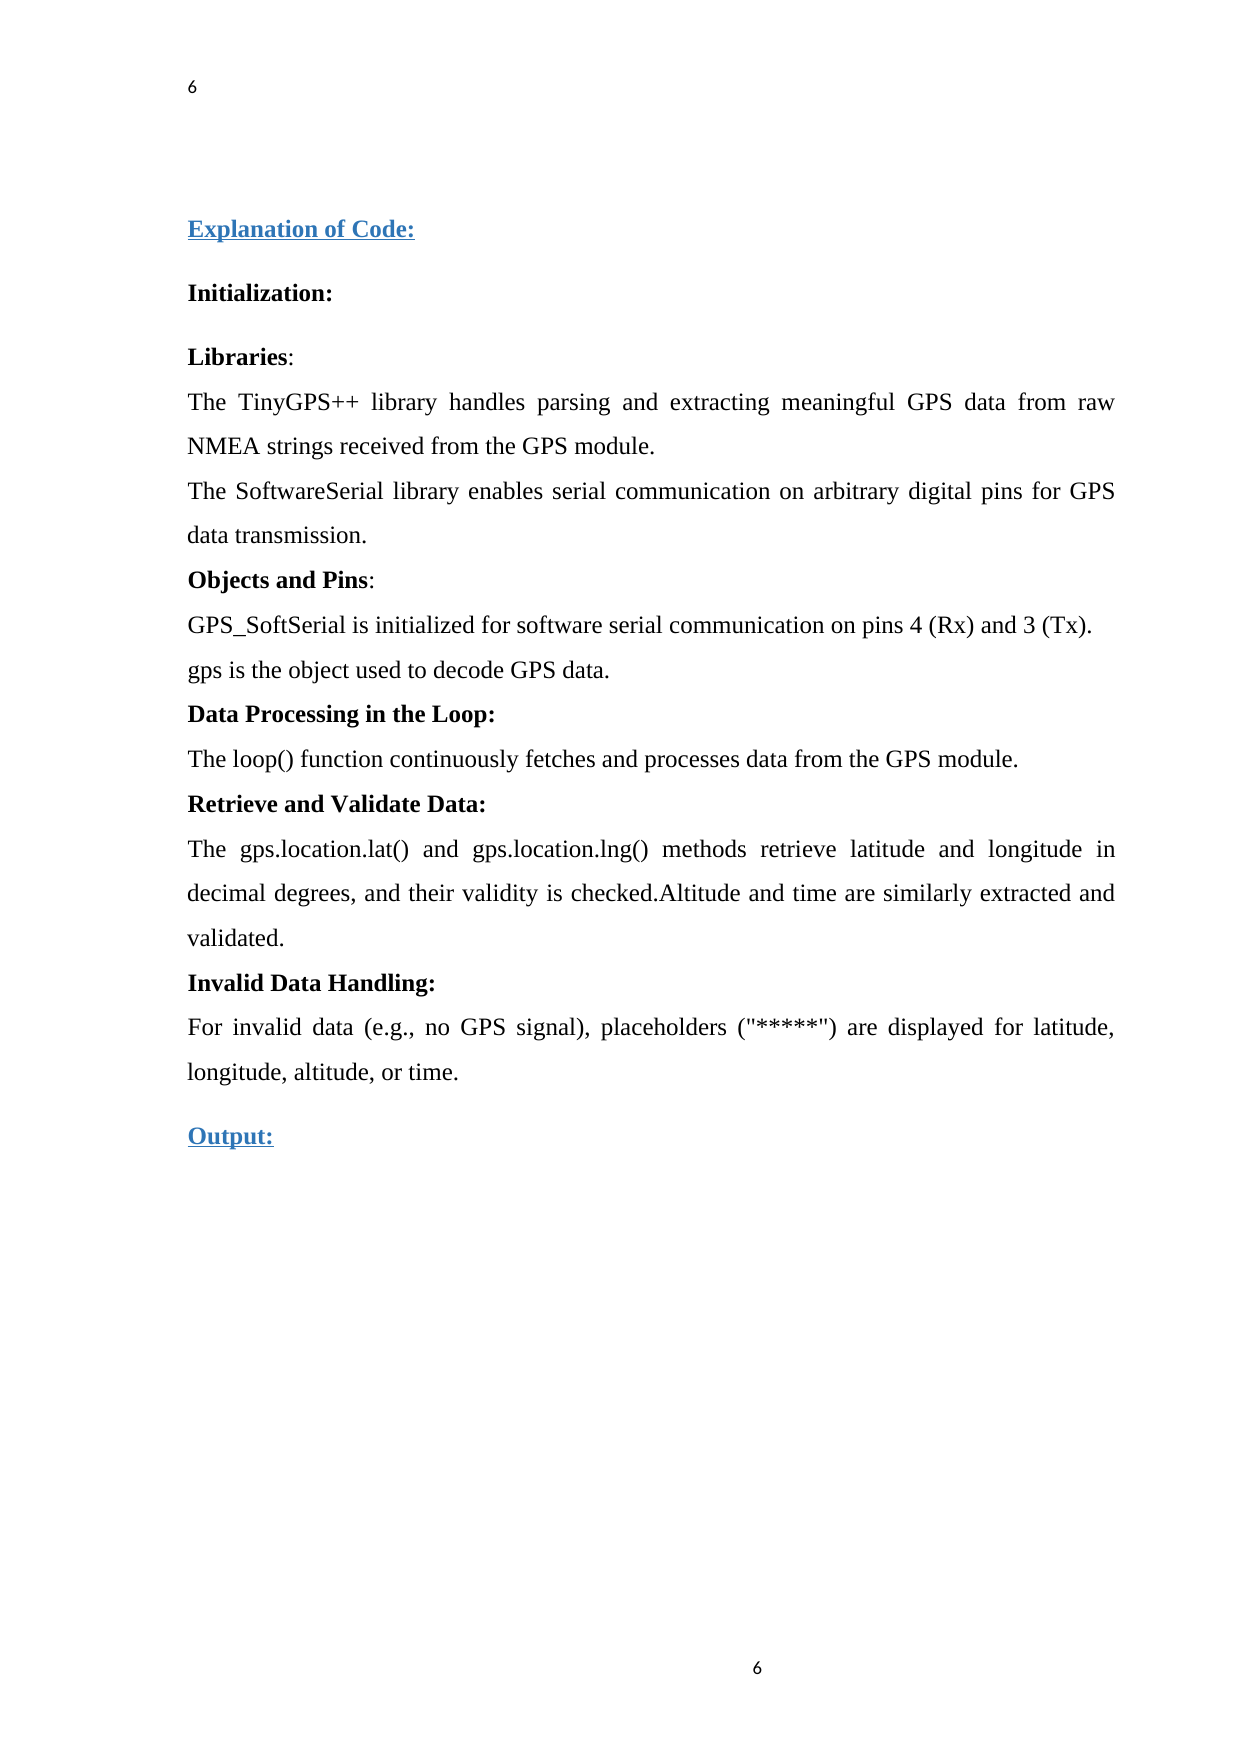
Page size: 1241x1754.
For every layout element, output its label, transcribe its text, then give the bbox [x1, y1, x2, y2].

text Explanation of Code: [187, 214, 1117, 243]
text The TinyGPS++ library handles parsing and extracting meaningful GPS data from raw NMEA strings received from the GPS module. [187, 387, 1117, 460]
text Data Processing in the Loop: [187, 699, 1117, 728]
text The SoftwareSerial library enables serial communication on arbitrary digital pins for GPS data transmission. [187, 476, 1117, 549]
text Objects and Pins: [187, 565, 1117, 594]
text GPS_SoftSerial is initialized for software serial communication on pins 4 (Rx) and 3 (Tx). [187, 610, 1117, 639]
text The loop() function continuously fetches and processes data from the GPS module. [187, 744, 1117, 773]
text Retrieve and Validate Data: [187, 789, 1117, 818]
text gps is the object used to decode GPS data. [187, 655, 1117, 683]
text For invalid data (e.g., no GPS signal), placeholders ("*****") are displayed for latitude, longitude, altitude, or time. [187, 1012, 1117, 1086]
text The gps.location.lat() and gps.location.lng() methods retrieve latitude and longitude in decimal degrees, and their validity is checked.Altitude and time are similarly extracted and validated. [187, 834, 1117, 952]
text Initialization: [187, 278, 1117, 307]
text Invalid Data Handling: [187, 968, 1117, 996]
text Libraries: [187, 342, 1117, 371]
text Output: [187, 1121, 1117, 1150]
